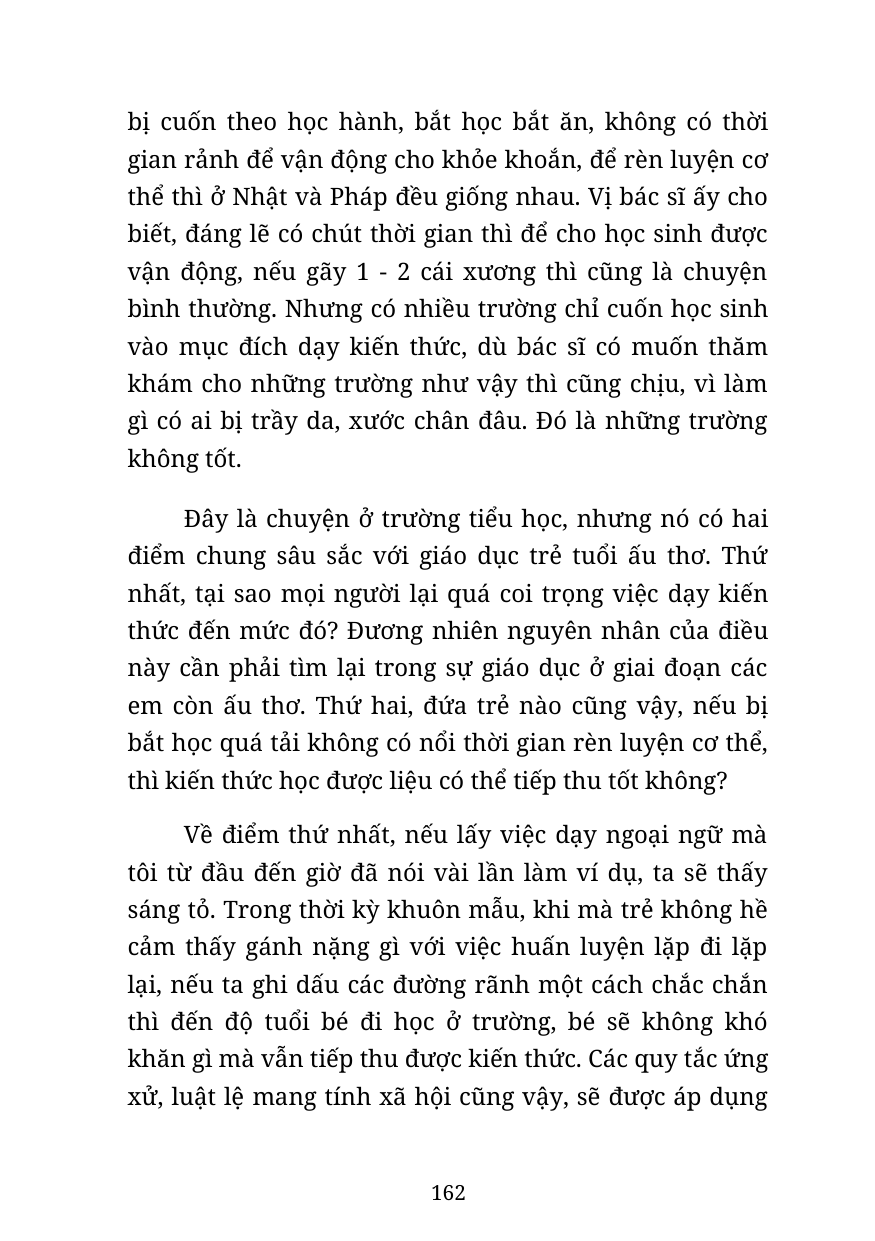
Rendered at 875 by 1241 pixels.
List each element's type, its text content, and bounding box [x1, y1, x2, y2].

text Đây là chuyện ở trường tiểu học, nhưng nó có hai điểm chung sâu sắc với giáo dục trẻ tuổi ấu thơ. Thứ nhất, tại sao mọi người lại quá coi trọng việc dạy kiến thức đến mức đó? Đương nhiên nguyên nhân của điều này cần phải tìm lại trong sự giáo dục ở giai đoạn các em còn ấu thơ. Thứ hai, đứa trẻ nào cũng vậy, nếu bị bắt học quá tải không có nổi thời gian rèn luyện cơ thể, thì kiến thức học được liệu có thể tiếp thu tốt không? [127, 502, 769, 796]
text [127, 105, 769, 474]
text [127, 818, 769, 1112]
